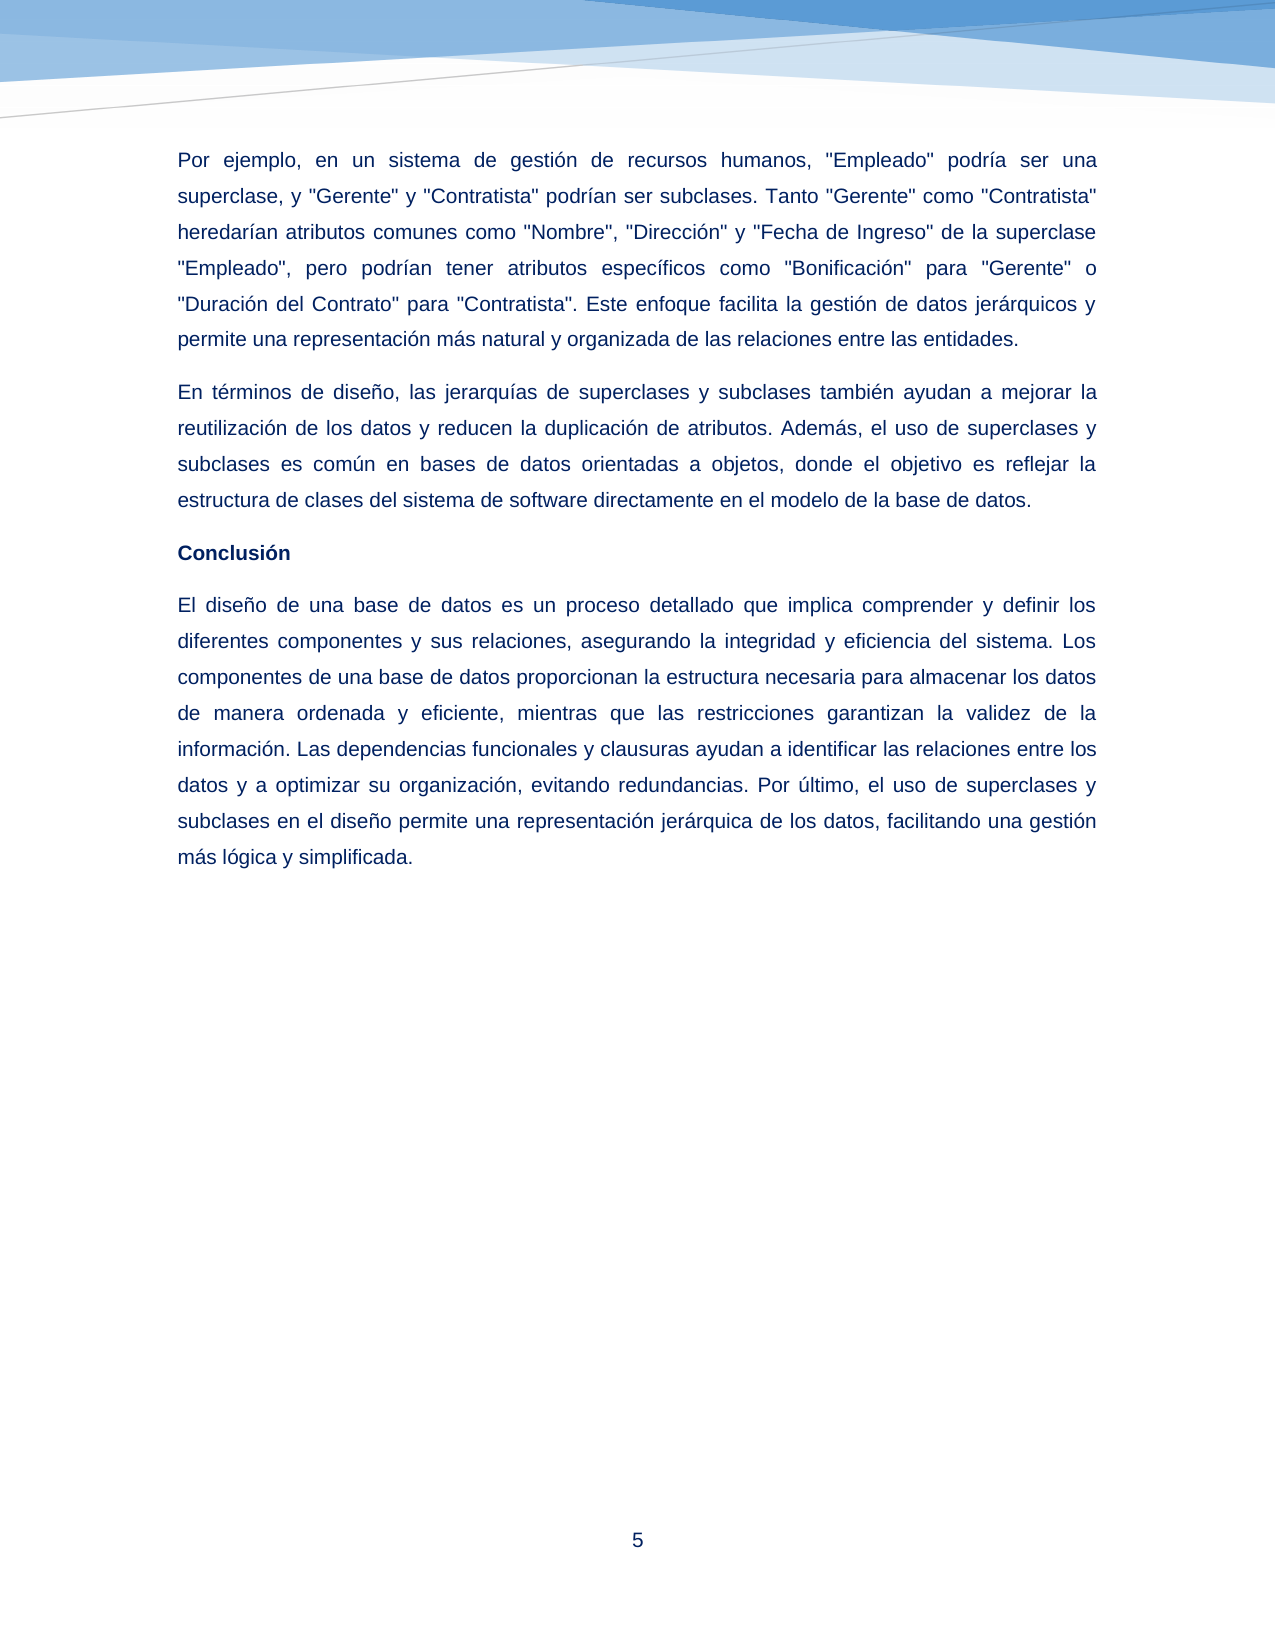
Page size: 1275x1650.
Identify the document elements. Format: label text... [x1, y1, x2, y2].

text Conclusión [177, 540, 1098, 564]
text Por ejemplo, en un sistema de gestión de recursos humanos, "Empleado" podría ser una superclase, y "Gerente" y "Contratista" podrían ser subclases. Tanto "Gerente" como "Contratista" heredarían atributos comunes como "Nombre", "Dirección" y "Fecha de Ingreso" de la superclase "Empleado", pero podrían tener atributos específicos como "Bonificación" para "Gerente" o "Duración del Contrato" para "Contratista". Este enfoque facilita la gestión de datos jerárquicos y permite una representación más natural y organizada de las relaciones entre las entidades. [177, 148, 1098, 351]
picture [0, 0, 1275, 129]
text El diseño de una base de datos es un proceso detallado que implica comprender y definir los diferentes componentes y sus relaciones, asegurando la integridad y eficiencia del sistema. Los componentes de una base de datos proporcionan la estructura necesaria para almacenar los datos de manera ordenada y eficiente, mientras que las restricciones garantizan la validez de la información. Las dependencias funcionales y clausuras ayudan a identificar las relaciones entre los datos y a optimizar su organización, evitando redundancias. Por último, el uso de superclases y subclases en el diseño permite una representación jerárquica de los datos, facilitando una gestión más lógica y simplificada. [177, 593, 1098, 868]
text En términos de diseño, las jerarquías de superclases y subclases también ayudan a mejorar la reutilización de los datos y reducen la duplicación de atributos. Además, el uso de superclases y subclases es común en bases de datos orientadas a objetos, donde el objetivo es reflejar la estructura de clases del sistema de software directamente en el modelo de la base de datos. [177, 380, 1098, 512]
